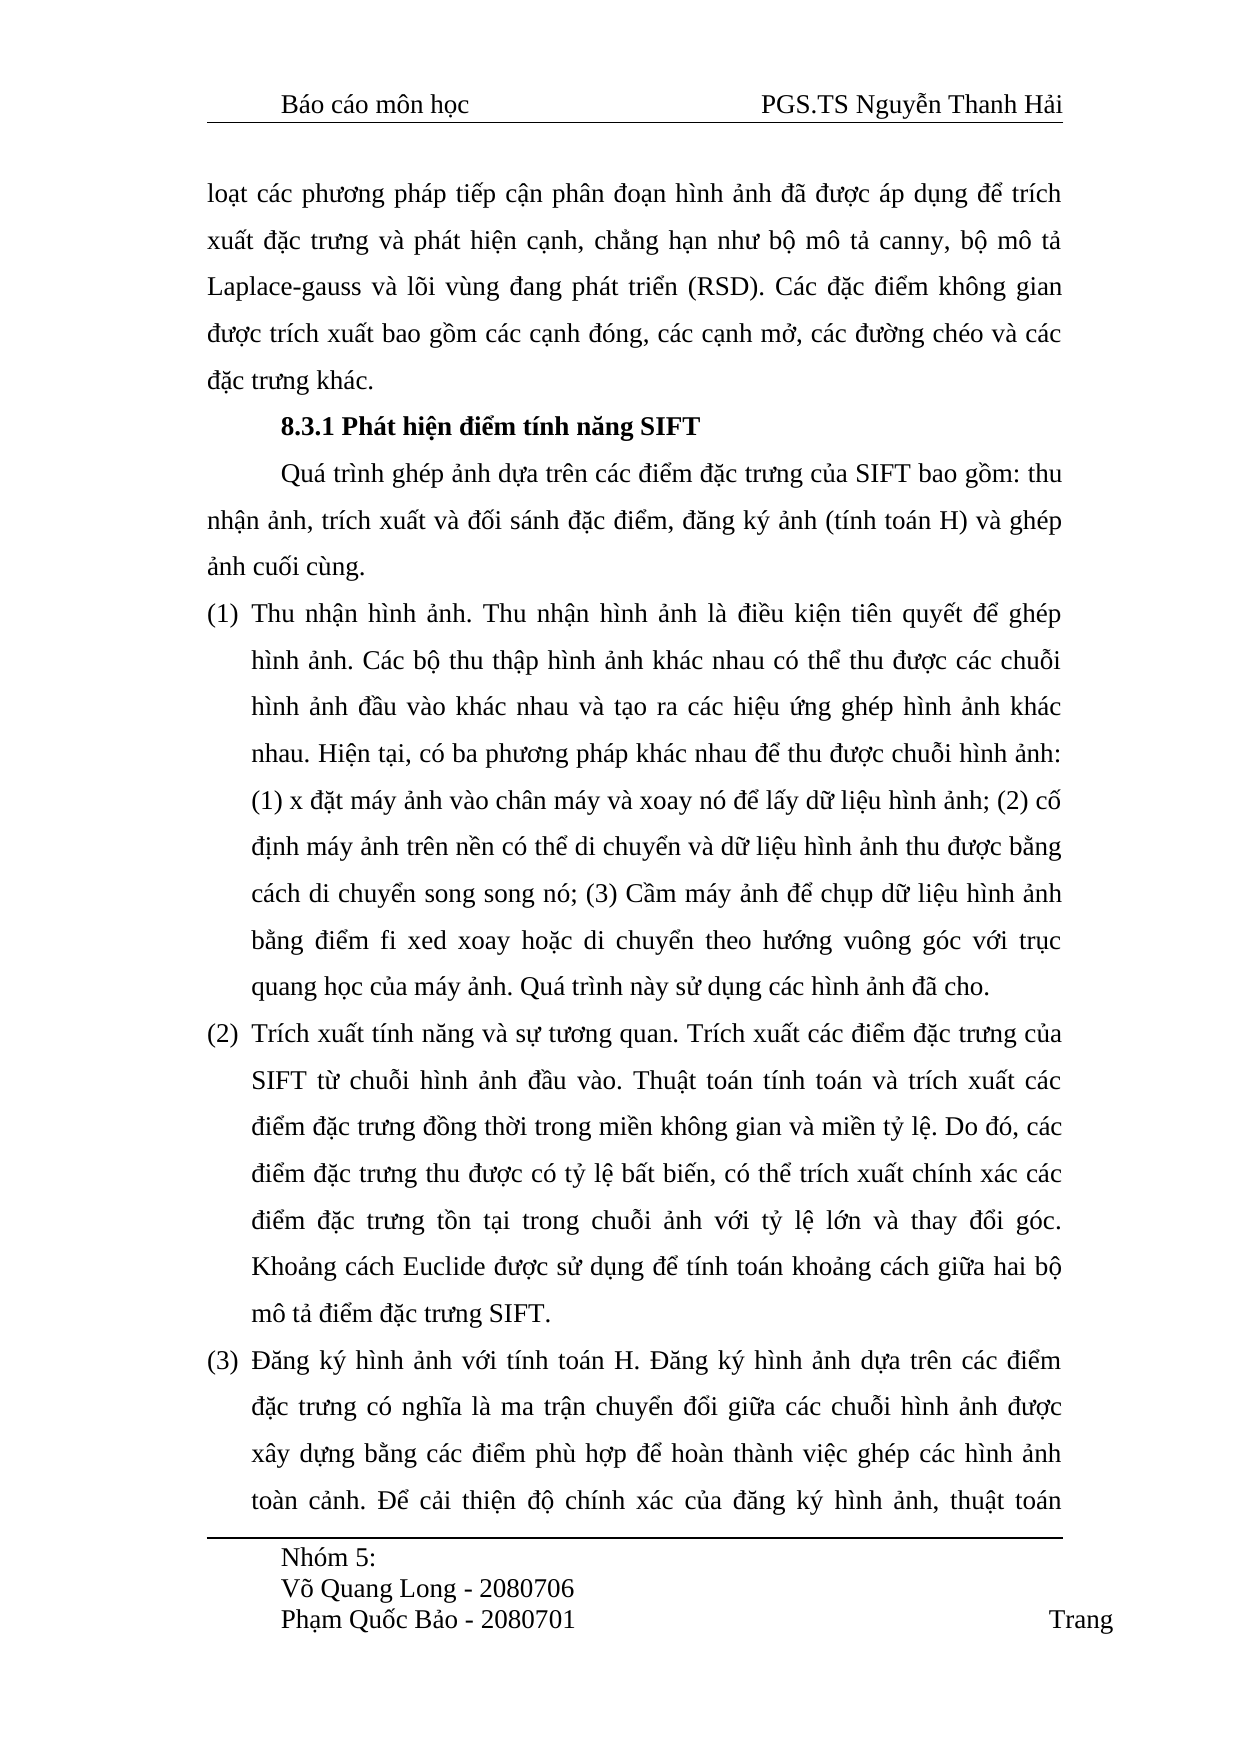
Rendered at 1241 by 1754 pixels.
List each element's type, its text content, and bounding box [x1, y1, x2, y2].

list Trích xuất tính năng và sự tương quan. Trích xuất các điểm đặc trưng của SIFT từ chuỗi hình ảnh đầu vào. Thuật toán tính toán và trích xuất các điểm đặc trưng đồng thời trong miền không gian và miền tỷ lệ. Do đó, các điểm đặc trưng thu được có tỷ lệ bất biến, có thể trích xuất chính xác các điểm đặc trưng tồn tại trong chuỗi ảnh với tỷ lệ lớn và thay đổi góc. Khoảng cách Euclide được sử dụng để tính toán khoảng cách giữa hai bộ mô tả điểm đặc trưng SIFT. [207, 1017, 1063, 1328]
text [207, 177, 1063, 395]
text Quá trình ghép ảnh dựa trên các điểm đặc trưng của SIFT bao gồm: thu nhận ảnh, trích xuất và đối sánh đặc điểm, đăng ký ảnh (tính toán H) và ghép ảnh cuối cùng. [207, 457, 1063, 582]
list Thu nhận hình ảnh. Thu nhận hình ảnh là điều kiện tiên quyết để ghép hình ảnh. Các bộ thu thập hình ảnh khác nhau có thể thu được các chuỗi hình ảnh đầu vào khác nhau và tạo ra các hiệu ứng ghép hình ảnh khác nhau. Hiện tại, có ba phương pháp khác nhau để thu được chuỗi hình ảnh: (1) x đặt máy ảnh vào chân máy và xoay nó để lấy dữ liệu hình ảnh; (2) cố định máy ảnh trên nền có thể di chuyển và dữ liệu hình ảnh thu được bằng cách di chuyển song song nó; (3) Cầm máy ảnh để chụp dữ liệu hình ảnh bằng điểm fi xed xoay hoặc di chuyển theo hướng vuông góc với trục quang học của máy ảnh. Quá trình này sử dụng các hình ảnh đã cho. [207, 597, 1063, 1002]
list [207, 1344, 1063, 1515]
subtitle 8.3.1 Phát hiện điểm tính năng SIFT [207, 411, 1063, 442]
